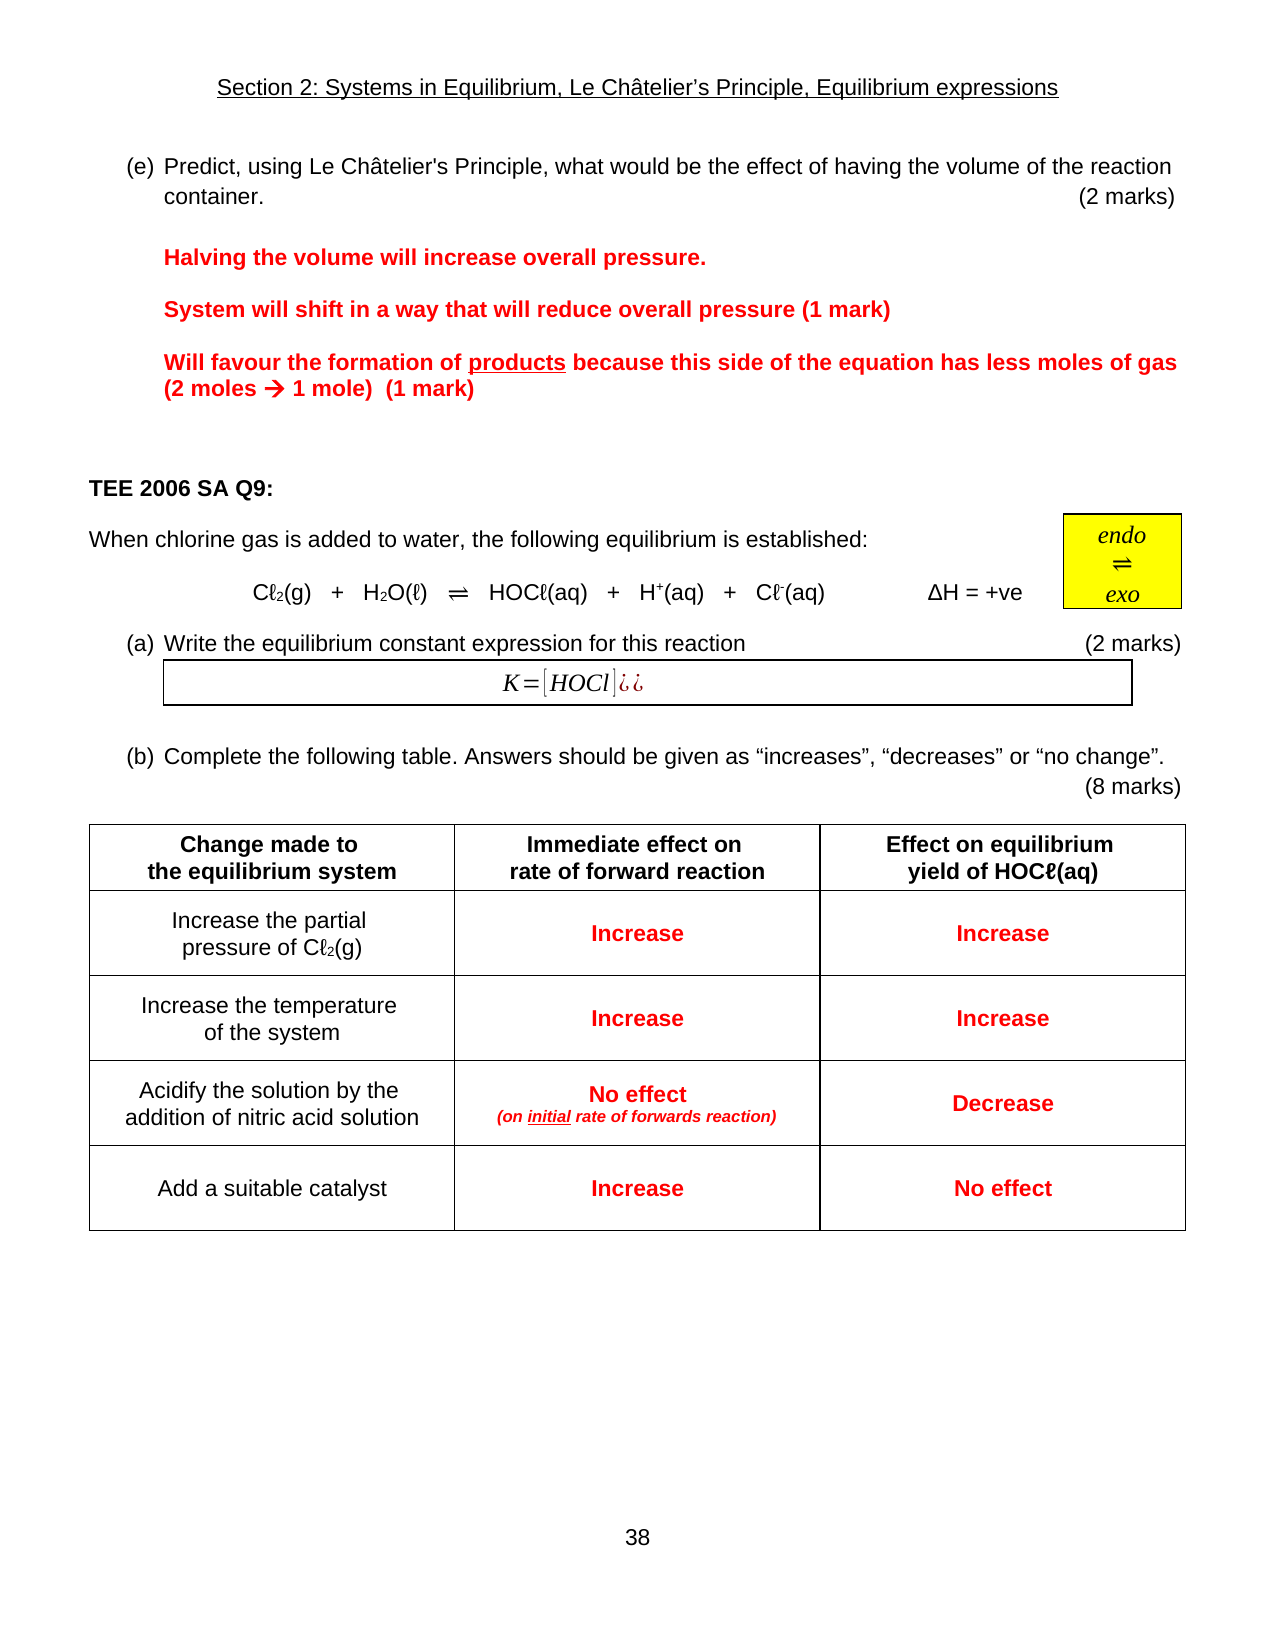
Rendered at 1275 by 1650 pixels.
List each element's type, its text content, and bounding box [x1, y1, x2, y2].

table_cell No effect [821, 1146, 1185, 1230]
table_cell No effect (on initial rate of forwards reaction) [455, 1061, 819, 1145]
table_cell Increase [455, 976, 819, 1060]
table_cell Increase [821, 976, 1185, 1060]
table_header Immediate effect on rate of forward reaction [455, 825, 819, 890]
list Predict, using Le Châtelier's Principle, what would be the effect of having the volume of the reaction container. (2 marks) [126, 153, 1186, 209]
list System will shift in a way that will reduce overall pressure (1 mark) [164, 296, 1186, 323]
table_cell Decrease [821, 1061, 1185, 1145]
table_cell Add a suitable catalyst [90, 1146, 454, 1230]
table_cell Increase [821, 891, 1185, 975]
table_header Change made to the equilibrium system [90, 825, 454, 890]
table_cell Increase the temperature of the system [90, 976, 454, 1060]
table_cell Increase [455, 1146, 819, 1230]
list Will favour the formation of products because this side of the equation has less moles of gas (2 moles 1 mole) (1 mark) [164, 349, 1186, 402]
text TEE 2006 SA Q9: [89, 475, 1186, 502]
list Complete the following table. Answers should be given as “increases”, “decreases” or “no change”. (8 marks) [126, 743, 1186, 799]
table_cell Acidify the solution by the addition of nitric acid solution [90, 1061, 454, 1145]
text When chlorine gas is added to water, the following equilibrium is established: [89, 526, 1063, 553]
table_header Effect on equilibrium yield of HOCℓ(aq) [821, 825, 1185, 890]
table_cell Increase [455, 891, 819, 975]
list Write the equilibrium constant expression for this reaction (2 marks) [126, 630, 1186, 656]
table_cell Increase the partial pressure of Cℓ2(g) [90, 891, 454, 975]
text Cℓ2(g) + H2O(ℓ) ⇌ HOCℓ(aq) + H+(aq) + Cℓ-(aq) ΔH = +ve [89, 577, 1063, 605]
list Halving the volume will increase overall pressure. [164, 243, 1186, 270]
